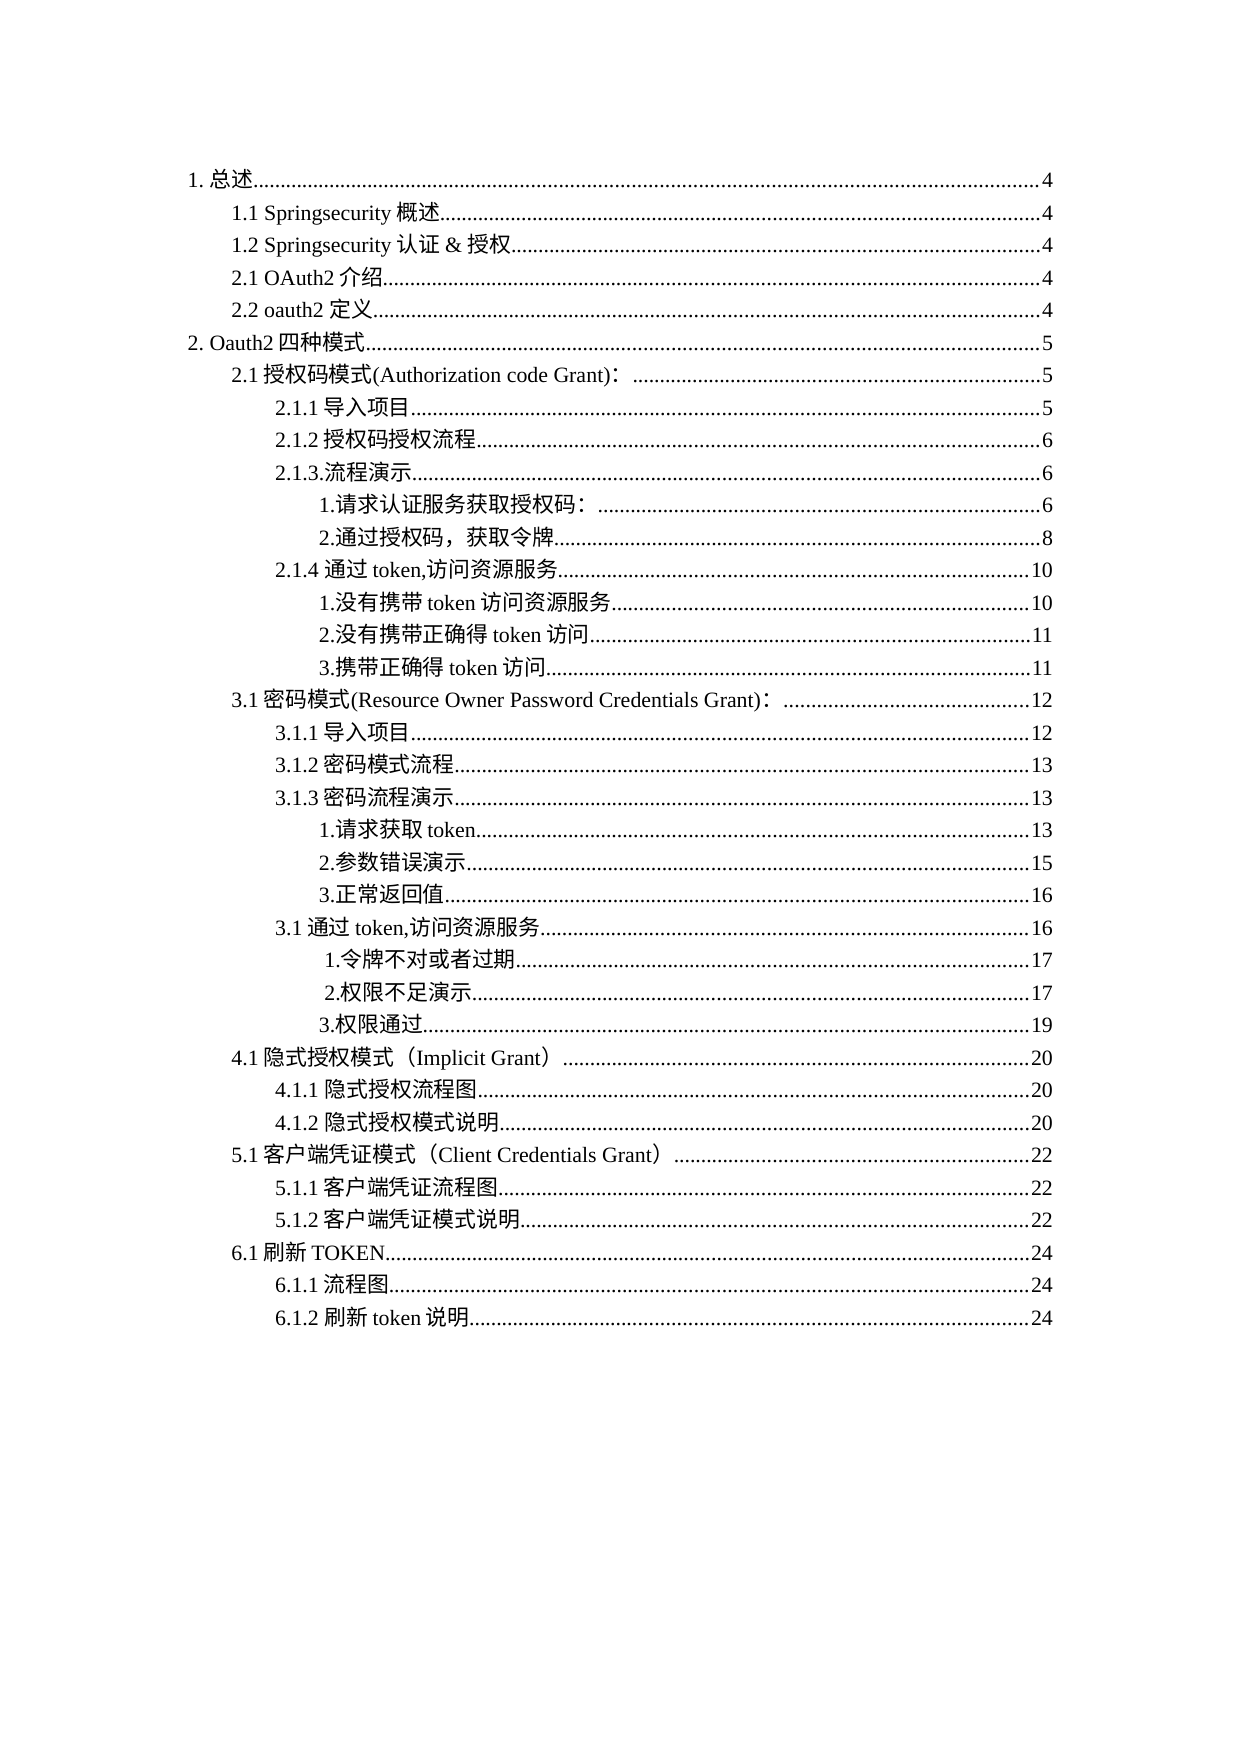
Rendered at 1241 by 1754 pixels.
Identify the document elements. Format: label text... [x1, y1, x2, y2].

text 2.1.3.流程演示 6 [275, 454, 1053, 487]
text 3.权限通过 19 [319, 1007, 1053, 1039]
text 4.1隐式授权模式（Implicit Grant） 20 [231, 1039, 1053, 1072]
text 3.1通过token,访问资源服务 16 [275, 909, 1053, 942]
text 1.1 Springsecurity概述 4 [231, 194, 1053, 227]
text 2.权限不足演示 17 [319, 974, 1053, 1007]
text 3.1.1导入项目 12 [275, 714, 1053, 747]
text 2.2 oauth2 定义 4 [231, 292, 1053, 324]
text 1.没有携带token访问资源服务 10 [319, 584, 1053, 617]
text 5.1客户端凭证模式（Client Credentials Grant） 22 [231, 1137, 1053, 1169]
text 5.1.1客户端凭证流程图 22 [275, 1169, 1053, 1202]
text 2.1.2授权码授权流程 6 [275, 422, 1053, 454]
text 1. 总述 4 [187, 162, 1053, 194]
text 3.1.2密码模式流程 13 [275, 747, 1053, 779]
text 6.1.2 刷新token说明 24 [275, 1299, 1053, 1332]
text 5.1.2客户端凭证模式说明 22 [275, 1202, 1053, 1234]
text 2.1.1导入项目 5 [275, 389, 1053, 422]
text 2.没有携带正确得token访问 11 [319, 617, 1053, 649]
text 3.1.3密码流程演示 13 [275, 779, 1053, 812]
text 2.通过授权码，获取令牌 8 [319, 519, 1053, 552]
text 1.请求获取token 13 [319, 812, 1053, 844]
text 6.1.1流程图 24 [275, 1267, 1053, 1299]
text 3.正常返回值 16 [319, 877, 1053, 909]
text 4.1.1 隐式授权流程图 20 [275, 1072, 1053, 1104]
text 1.2 Springsecurity认证 & 授权 4 [231, 227, 1053, 259]
text 2.1 OAuth2介绍 4 [231, 259, 1053, 292]
text 1.令牌不对或者过期 17 [319, 942, 1053, 974]
text 3.携带正确得token访问 11 [319, 649, 1053, 682]
text 2.参数错误演示 15 [319, 844, 1053, 877]
text 2.1.4 通过token,访问资源服务 10 [275, 552, 1053, 584]
text 4.1.2 隐式授权模式说明 20 [275, 1104, 1053, 1137]
text 2.1授权码模式(Authorization code Grant)： 5 [231, 357, 1053, 389]
text 6.1刷新TOKEN 24 [231, 1234, 1053, 1267]
text 2. Oauth2四种模式 5 [187, 324, 1053, 357]
text 3.1密码模式(Resource Owner Password Credentials Grant)： 12 [231, 682, 1053, 714]
text 1.请求认证服务获取授权码： 6 [319, 487, 1053, 519]
